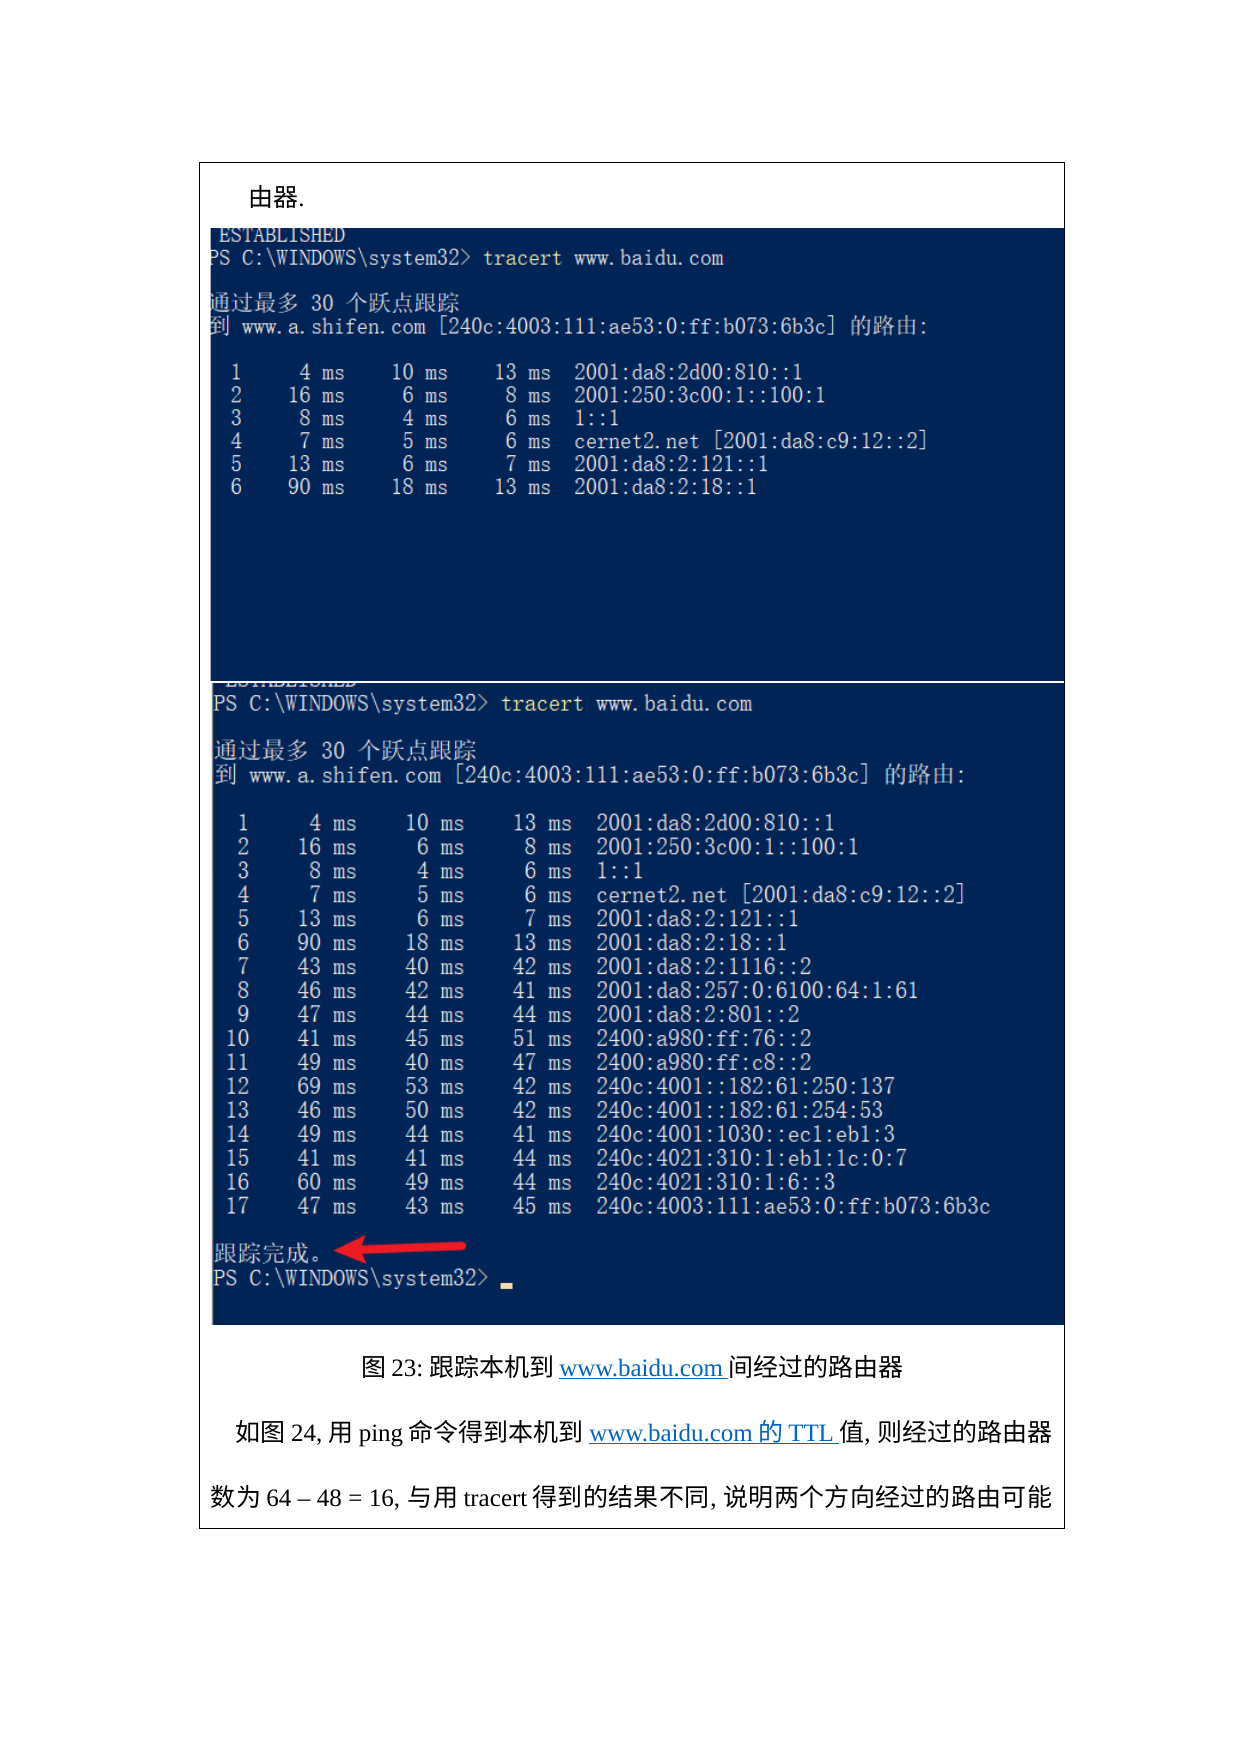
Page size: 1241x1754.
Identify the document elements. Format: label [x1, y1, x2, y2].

picture [210, 228, 1065, 681]
picture [210, 683, 1065, 1325]
table_cell [200, 163, 1064, 1528]
